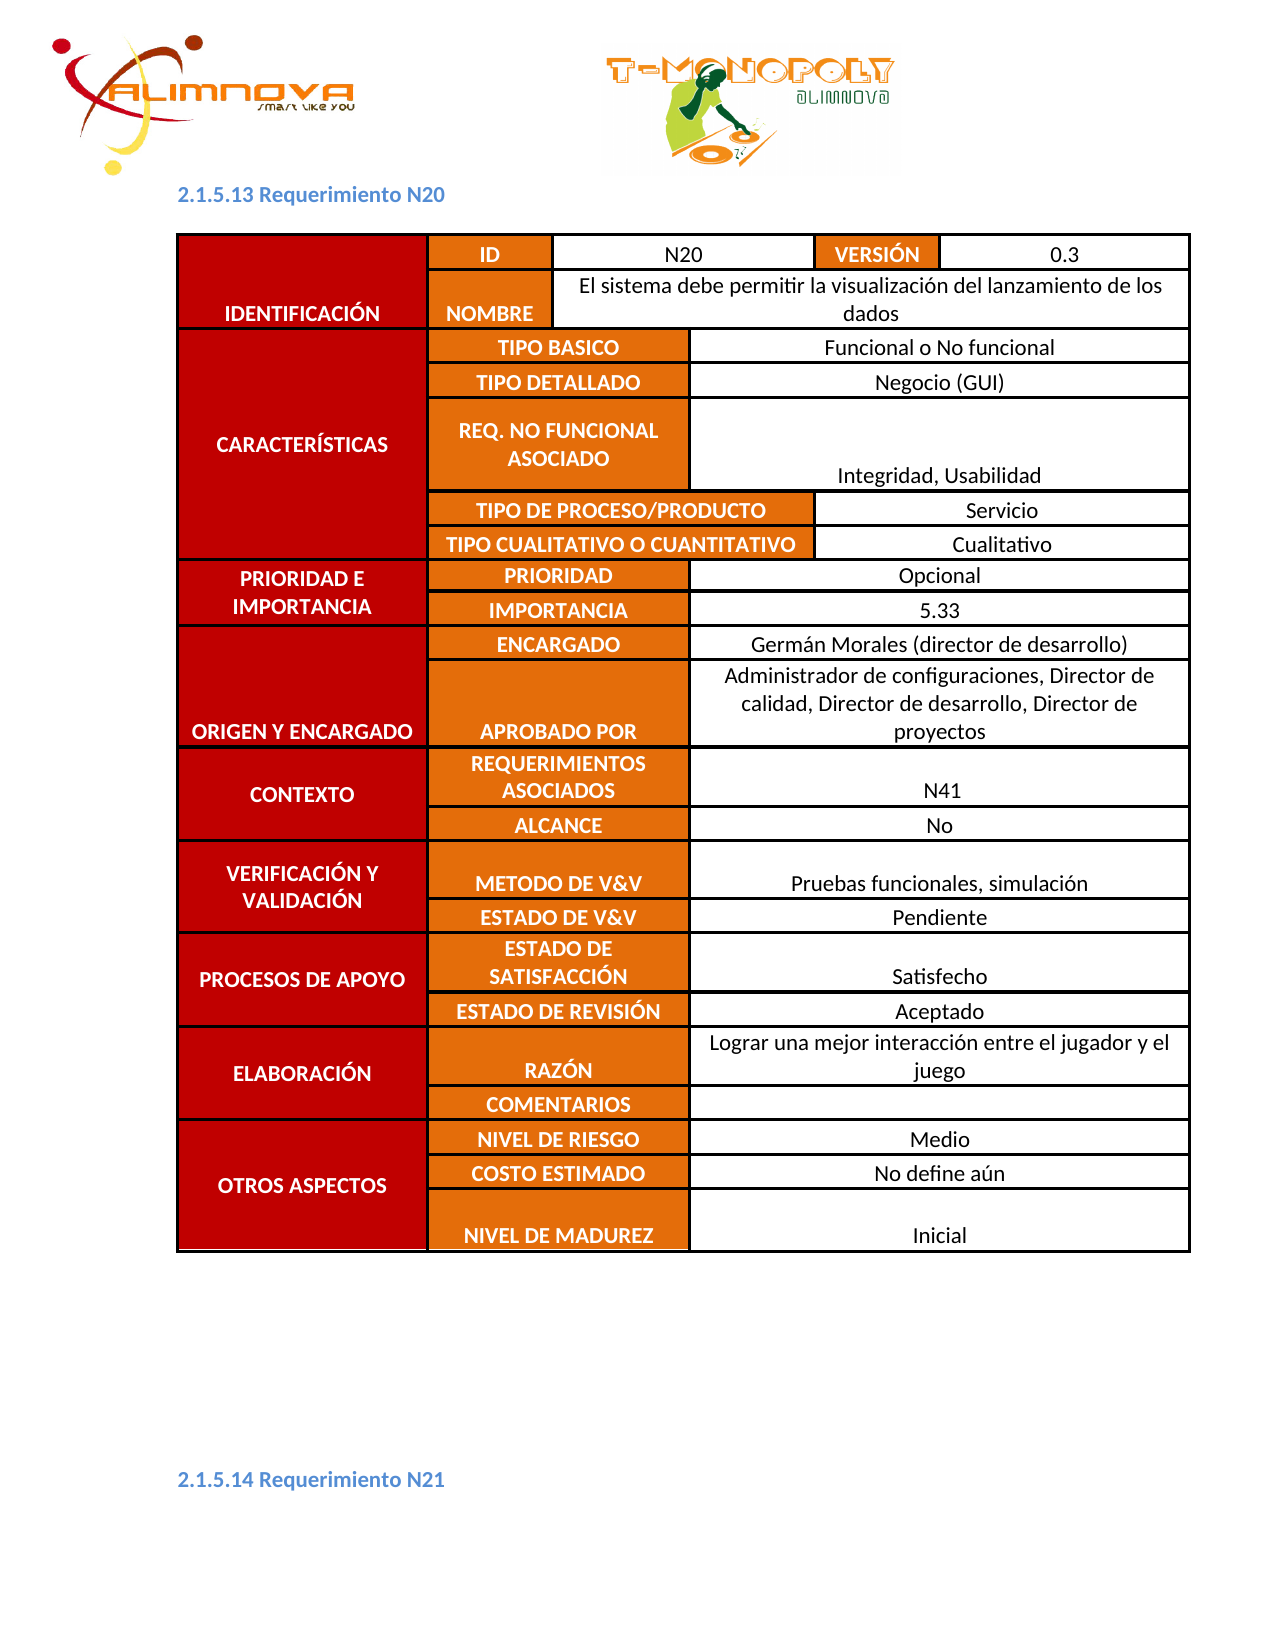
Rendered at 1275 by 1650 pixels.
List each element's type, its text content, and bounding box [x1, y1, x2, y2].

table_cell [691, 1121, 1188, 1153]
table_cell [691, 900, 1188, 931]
subtitle 2.1.5.13 Requerimiento N20 [177, 148, 1098, 208]
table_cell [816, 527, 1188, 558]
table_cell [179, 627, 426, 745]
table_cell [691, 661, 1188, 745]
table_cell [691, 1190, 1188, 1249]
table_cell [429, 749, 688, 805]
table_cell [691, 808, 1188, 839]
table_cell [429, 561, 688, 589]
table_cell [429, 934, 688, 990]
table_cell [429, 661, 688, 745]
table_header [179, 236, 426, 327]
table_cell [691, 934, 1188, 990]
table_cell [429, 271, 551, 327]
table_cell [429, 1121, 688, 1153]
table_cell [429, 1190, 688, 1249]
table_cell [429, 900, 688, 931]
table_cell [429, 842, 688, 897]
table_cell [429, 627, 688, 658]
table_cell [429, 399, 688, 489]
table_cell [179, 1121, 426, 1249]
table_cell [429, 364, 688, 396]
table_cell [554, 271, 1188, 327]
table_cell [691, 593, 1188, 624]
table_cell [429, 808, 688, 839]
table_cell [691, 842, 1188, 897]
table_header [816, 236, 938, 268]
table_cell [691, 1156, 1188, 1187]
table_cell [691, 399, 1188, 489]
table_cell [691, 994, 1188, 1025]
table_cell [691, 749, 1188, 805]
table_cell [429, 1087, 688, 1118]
picture [48, 33, 356, 177]
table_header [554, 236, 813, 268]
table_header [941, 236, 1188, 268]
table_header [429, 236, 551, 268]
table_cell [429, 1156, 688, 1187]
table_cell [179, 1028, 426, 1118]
subtitle 2.1.5.14 Requerimiento N21 [177, 1465, 1098, 1493]
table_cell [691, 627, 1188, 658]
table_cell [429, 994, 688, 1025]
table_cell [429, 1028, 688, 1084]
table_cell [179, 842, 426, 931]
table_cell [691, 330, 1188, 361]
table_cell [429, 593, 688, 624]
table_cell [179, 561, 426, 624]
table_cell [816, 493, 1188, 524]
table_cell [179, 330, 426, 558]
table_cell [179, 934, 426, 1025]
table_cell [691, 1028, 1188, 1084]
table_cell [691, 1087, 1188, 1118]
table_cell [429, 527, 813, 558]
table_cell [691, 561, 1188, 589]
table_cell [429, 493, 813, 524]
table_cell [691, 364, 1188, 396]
picture [601, 43, 902, 148]
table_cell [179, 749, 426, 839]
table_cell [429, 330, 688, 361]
